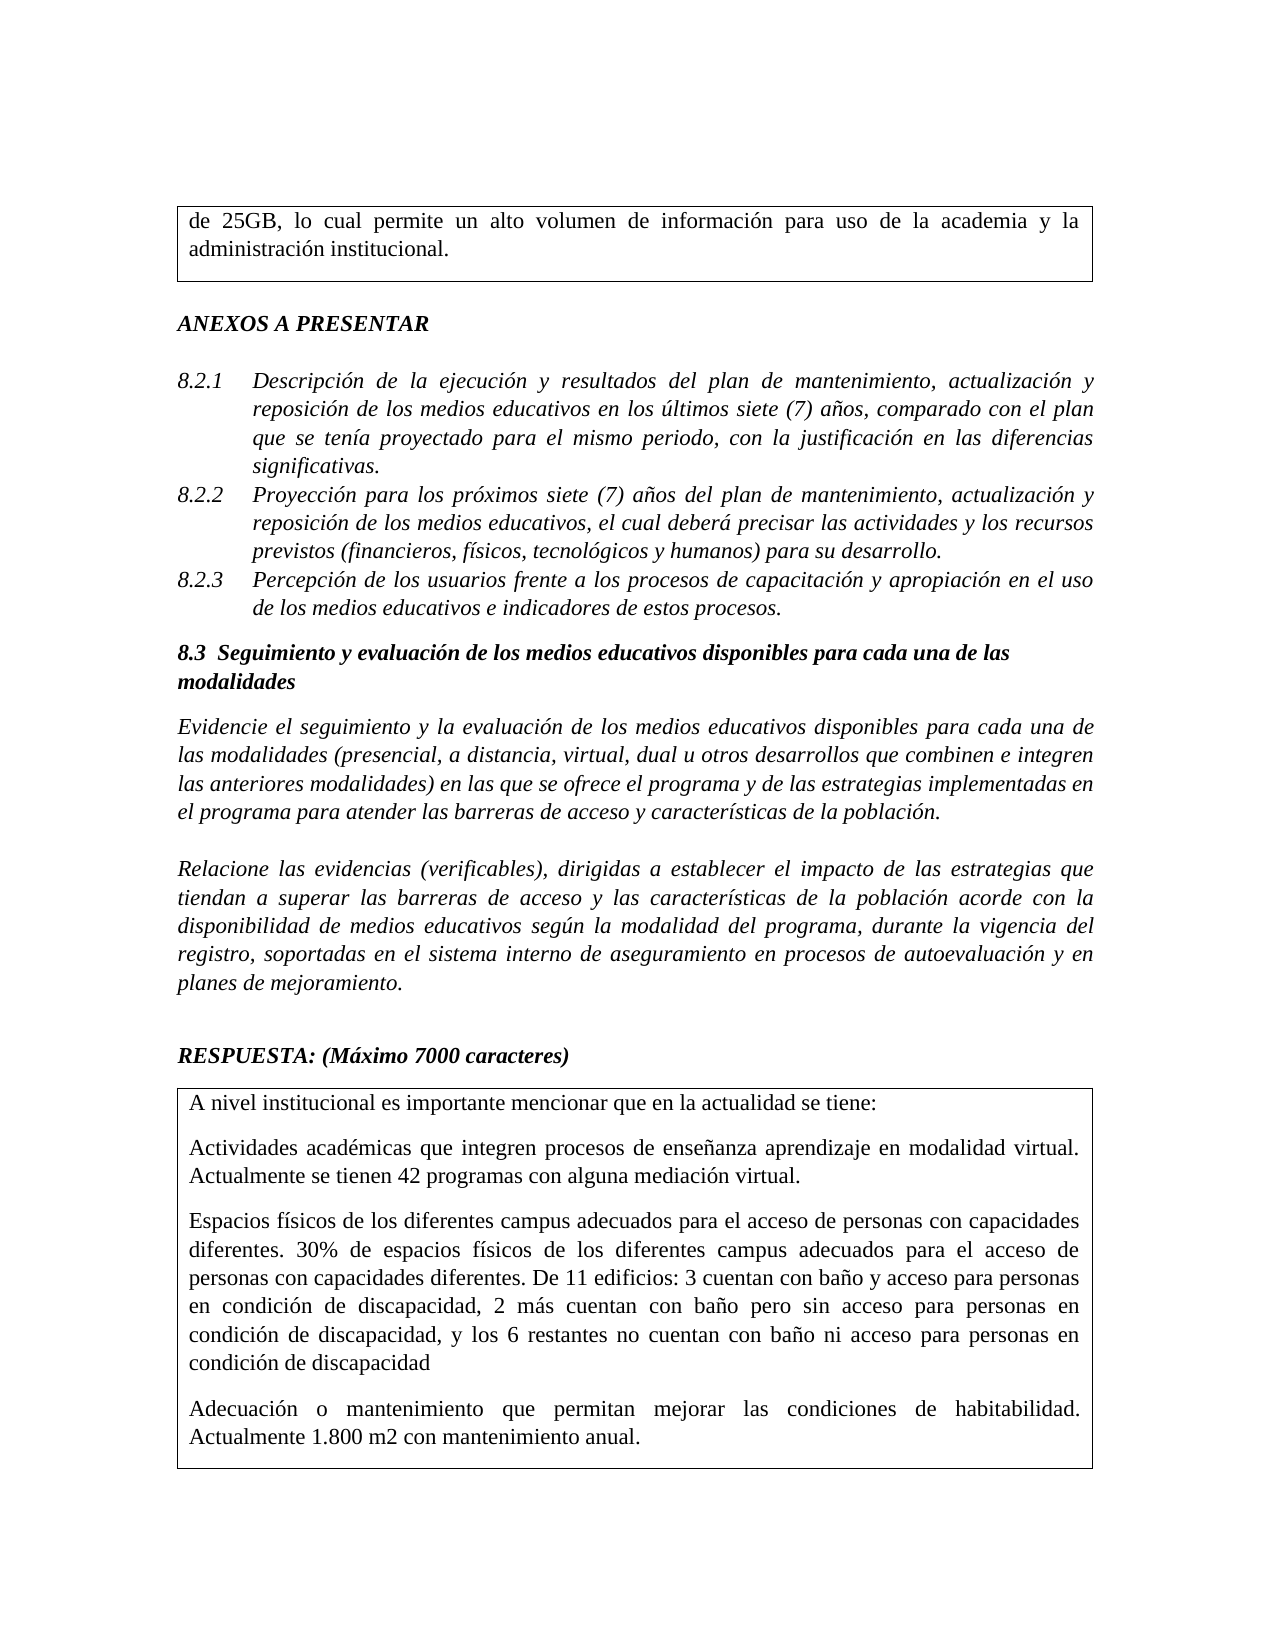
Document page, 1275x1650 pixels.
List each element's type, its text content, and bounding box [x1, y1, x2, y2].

text Relacione las evidencias (verificables), dirigidas a establecer el impacto de las estrategias que tiendan a superar las barreras de acceso y las características de la población acorde con la disponibilidad de medios educativos según la modalidad del programa, durante la vigencia del registro, soportadas en el sistema interno de aseguramiento en procesos de autoevaluación y en planes de mejoramiento. [177, 855, 1098, 995]
text Evidencie el seguimiento y la evaluación de los medios educativos disponibles para cada una de las modalidades (presencial, a distancia, virtual, dual u otros desarrollos que combinen e integren las anteriores modalidades) en las que se ofrece el programa y de las estrategias implementadas en el programa para atender las barreras de acceso y características de la población. [177, 713, 1098, 825]
text ANEXOS A PRESENTAR [177, 310, 1098, 336]
text RESPUESTA: (Máximo 7000 caracteres) [177, 1042, 1098, 1069]
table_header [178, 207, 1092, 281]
list Percepción de los usuarios frente a los procesos de capacitación y apropiación en el uso de los medios educativos e indicadores de estos procesos. [177, 566, 1098, 621]
list Descripción de la ejecución y resultados del plan de mantenimiento, actualización y reposición de los medios educativos en los últimos siete (7) años, comparado con el plan que se tenía proyectado para el mismo periodo, con la justificación en las diferencias significativas. [177, 367, 1098, 478]
text 8.3 Seguimiento y evaluación de los medios educativos disponibles para cada una de las modalidades [177, 639, 1098, 694]
list Proyección para los próximos siete (7) años del plan de mantenimiento, actualización y reposición de los medios educativos, el cual deberá precisar las actividades y los recursos previstos (financieros, físicos, tecnológicos y humanos) para su desarrollo. [177, 481, 1098, 564]
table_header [178, 1089, 1092, 1468]
